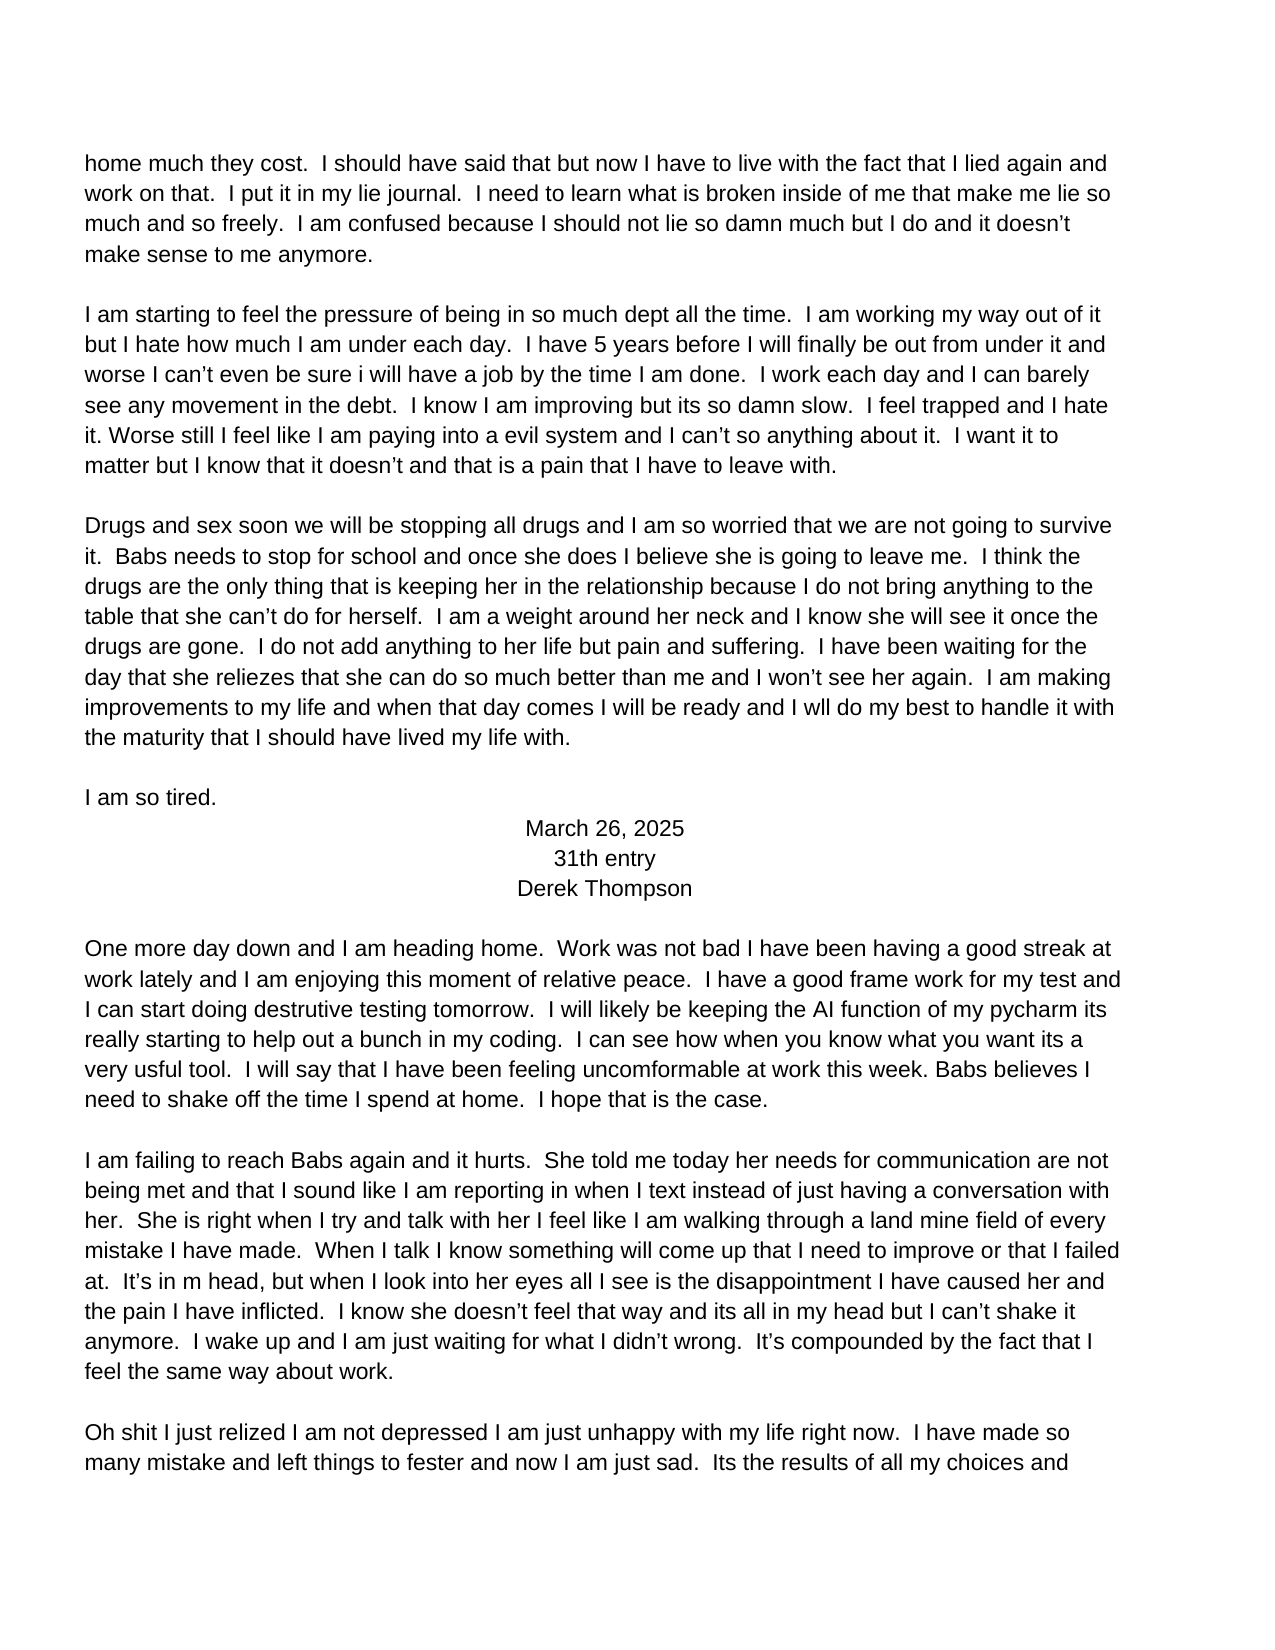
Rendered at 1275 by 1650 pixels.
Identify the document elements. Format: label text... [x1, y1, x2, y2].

text I am failing to reach Babs again and it hurts. She told me today her needs for communication are not being met and that I sound like I am reporting in when I text instead of just having a conversation with her. She is right when I try and talk with her I feel like I am walking through a land mine field of every mistake I have made. When I talk I know something will come up that I need to improve or that I failed at. It’s in m head, but when I look into her eyes all I see is the disappointment I have caused her and the pain I have inflicted. I know she doesn’t feel that way and its all in my head but I can’t shake it anymore. I wake up and I am just waiting for what I didn’t wrong. It’s compounded by the fact that I feel the same way about work. [84, 1147, 1125, 1385]
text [84, 150, 1125, 267]
text I am starting to feel the pressure of being in so much dept all the time. I am working my way out of it but I hate how much I am under each day. I have 5 years before I will finally be out from under it and worse I can’t even be sure i will have a job by the time I am done. I work each day and I can barely see any movement in the debt. I know I am improving but its so damn slow. I feel trapped and I hate it. Worse still I feel like I am paying into a evil system and I can’t so anything about it. I want it to matter but I know that it doesn’t and that is a pain that I have to leave with. [84, 301, 1125, 478]
text Drugs and sex soon we will be stopping all drugs and I am so worried that we are not going to survive it. Babs needs to stop for school and once she does I believe she is going to leave me. I think the drugs are the only thing that is keeping her in the relationship because I do not bring anything to the table that she can’t do for herself. I am a weight around her neck and I know she will see it once the drugs are gone. I do not add anything to her life but pain and suffering. I have been waiting for the day that she reliezes that she can do so much better than me and I won’t see her again. I am making improvements to my life and when that day comes I will be ready and I wll do my best to handle it with the maturity that I should have lived my life with. [84, 512, 1125, 750]
text 31th entry [84, 845, 1125, 871]
text One more day down and I am heading home. Work was not bad I have been having a good streak at work lately and I am enjoying this moment of relative peace. I have a good frame work for my test and I can start doing destrutive testing tomorrow. I will likely be keeping the AI function of my pycharm its really starting to help out a bunch in my coding. I can see how when you know what you want its a very usful tool. I will say that I have been feeling uncomformable at work this week. Babs believes I need to shake off the time I spend at home. I hope that is the case. [84, 935, 1125, 1113]
text Derek Thompson [84, 875, 1125, 901]
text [84, 1419, 1125, 1475]
text March 26, 2025 [84, 814, 1125, 841]
text I am so tired. [84, 784, 1125, 811]
